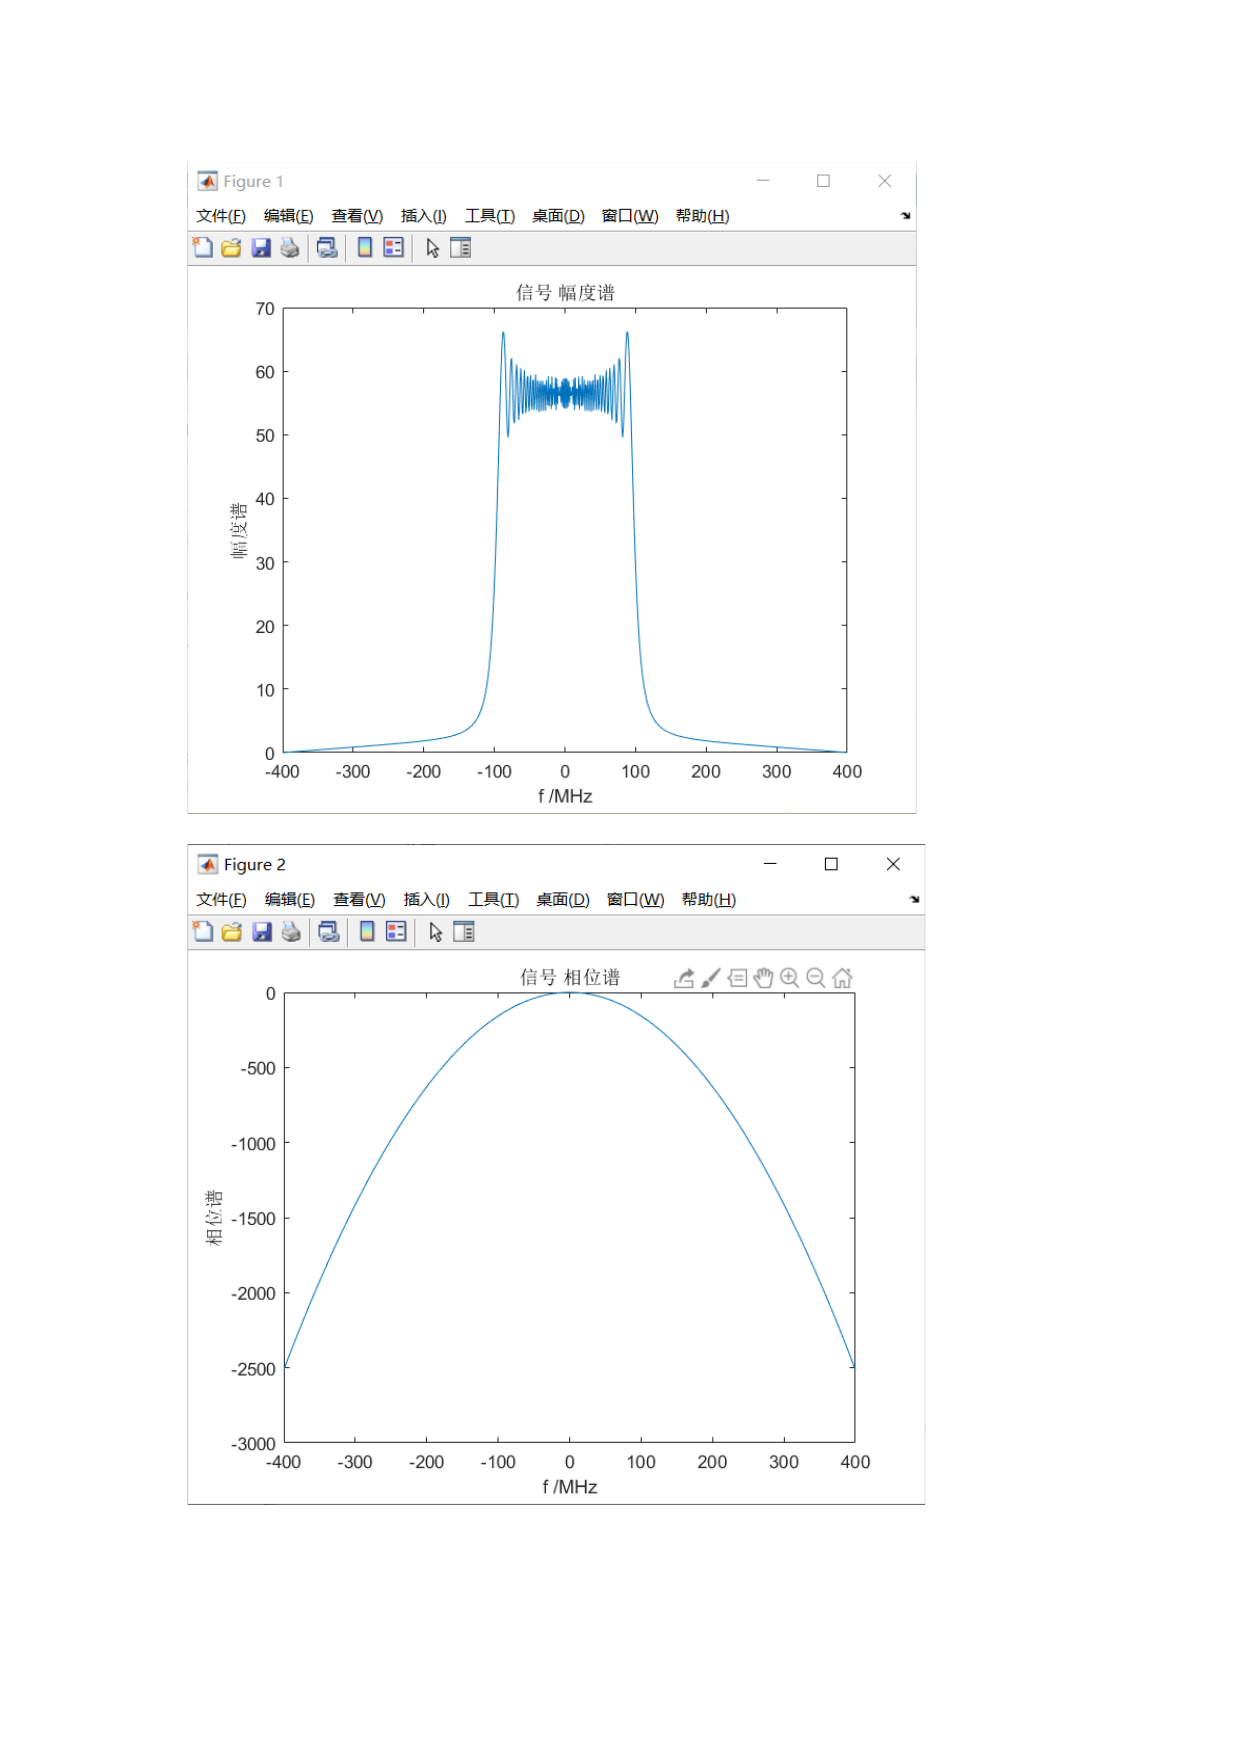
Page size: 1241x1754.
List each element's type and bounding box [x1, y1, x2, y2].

picture [187, 844, 926, 1505]
picture [187, 162, 917, 814]
